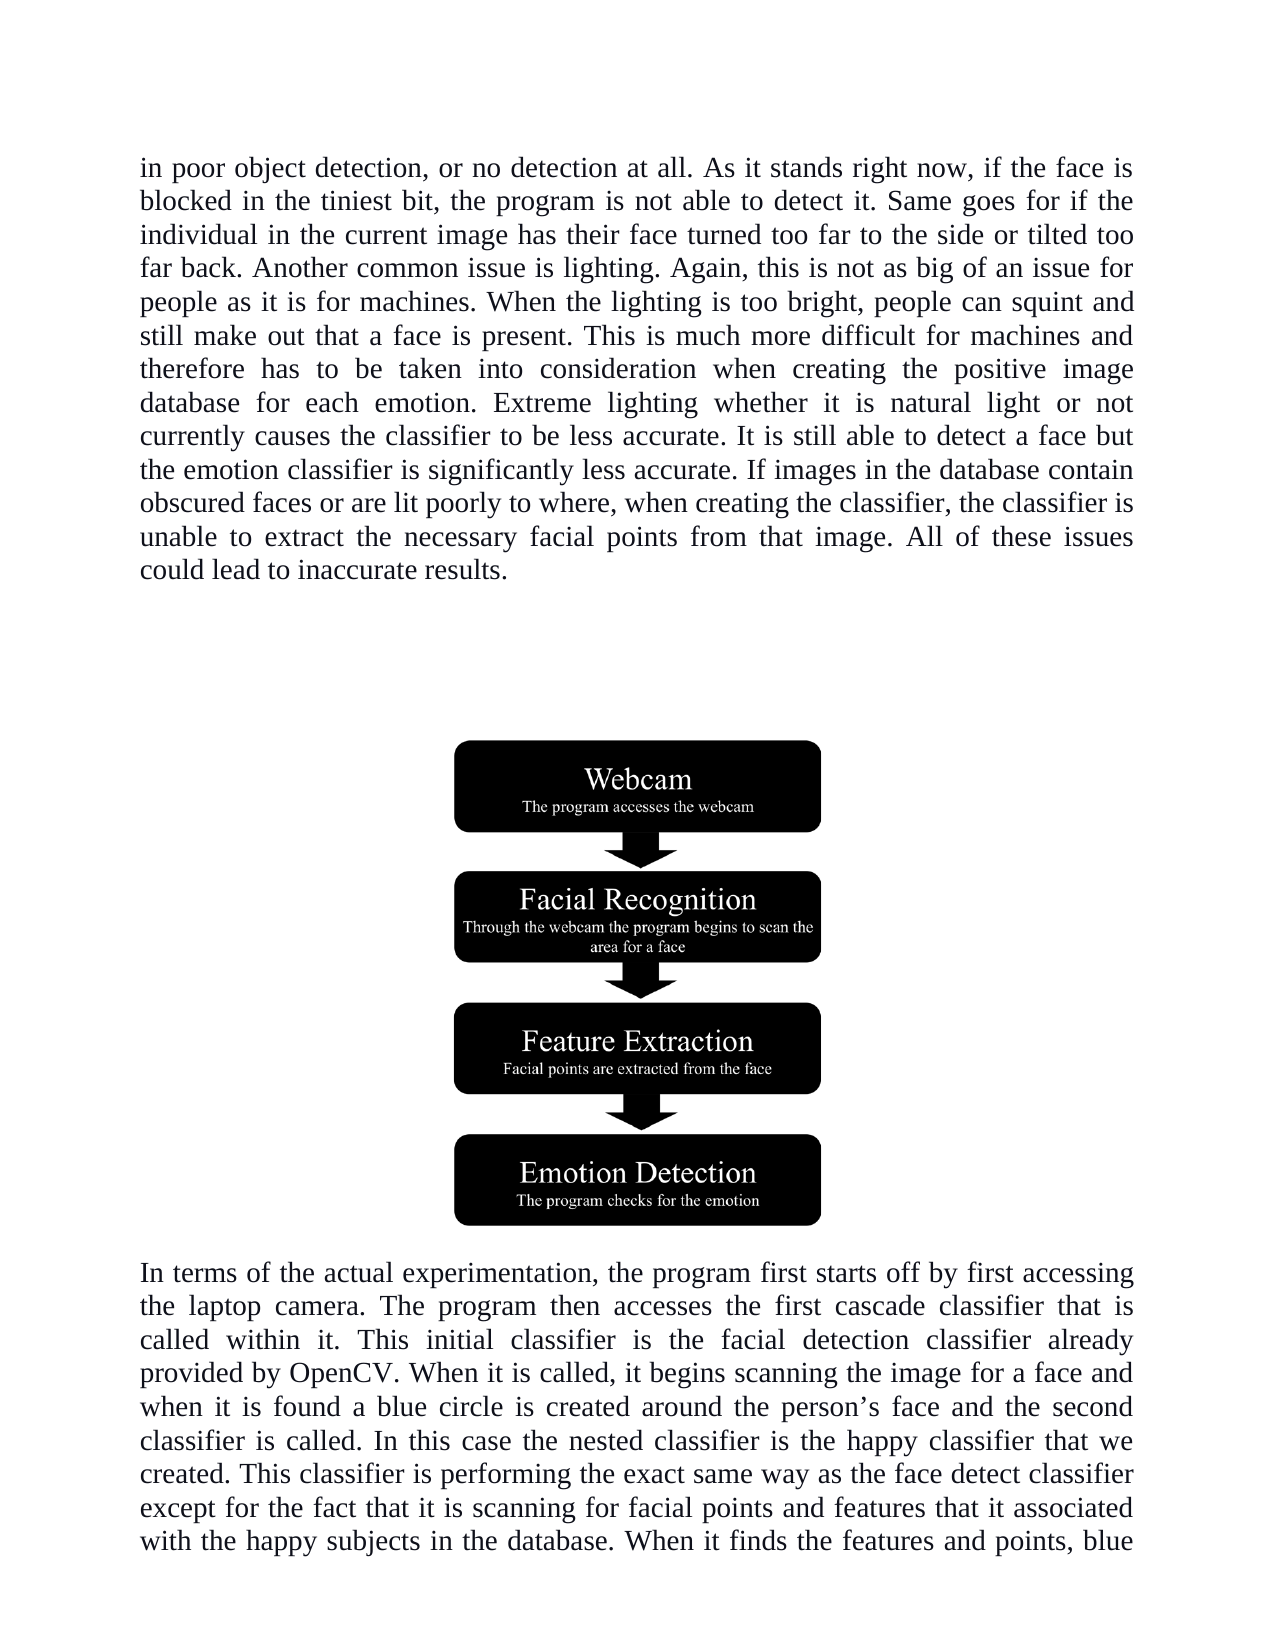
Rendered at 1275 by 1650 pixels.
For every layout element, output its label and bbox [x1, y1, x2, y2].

text [139, 150, 1135, 586]
picture [453, 740, 822, 1226]
text [139, 1255, 1135, 1557]
